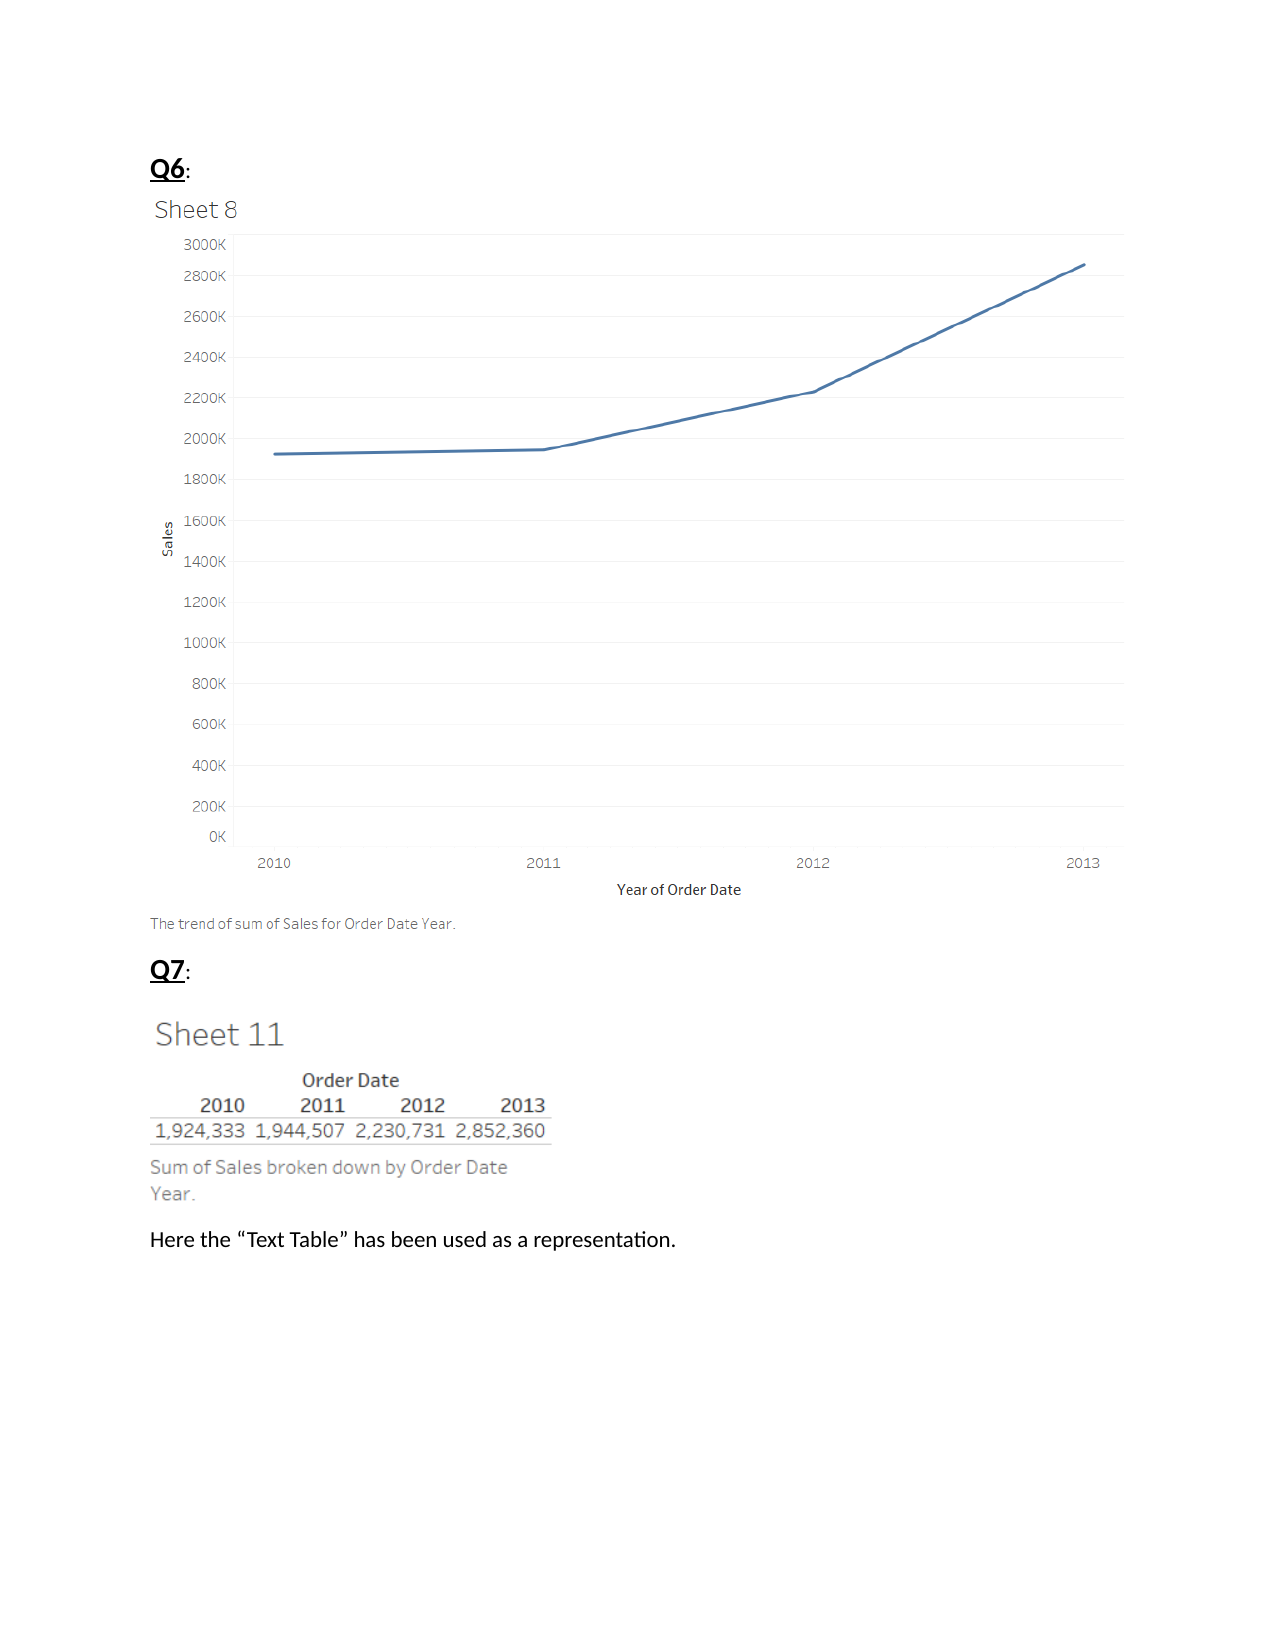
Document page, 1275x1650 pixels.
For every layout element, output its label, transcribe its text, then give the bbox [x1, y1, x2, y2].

picture [150, 187, 1125, 933]
text Q7: [150, 951, 1125, 986]
text Q6: [150, 150, 1125, 187]
text Here the “Text Table” has been used as a representation. [150, 1225, 1125, 1253]
picture [150, 1005, 553, 1208]
